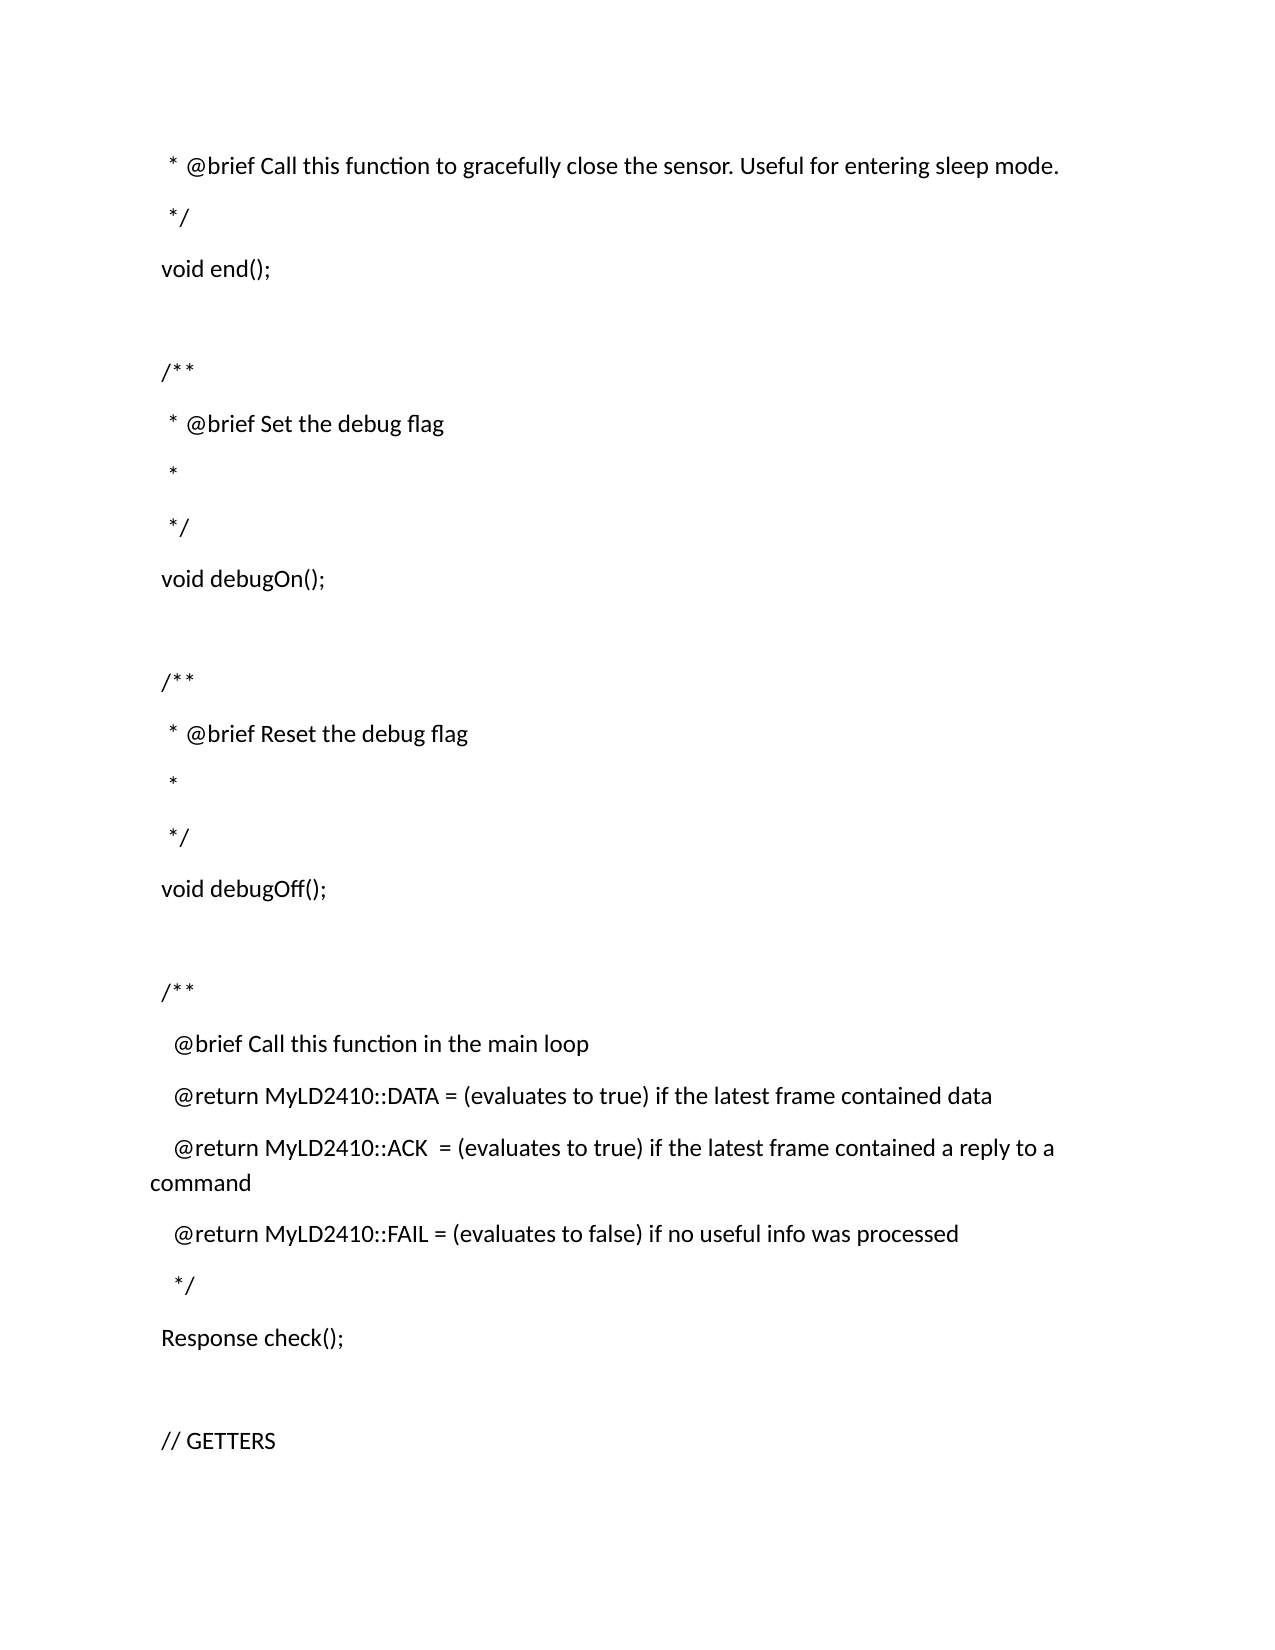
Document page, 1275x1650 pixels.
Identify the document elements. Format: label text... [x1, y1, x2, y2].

text /** [150, 667, 1125, 697]
text */ [150, 1270, 1125, 1301]
text void end(); [150, 253, 1125, 284]
text * @brief Set the debug flag [150, 408, 1125, 439]
text @brief Call this function in the main loop [150, 1028, 1125, 1059]
text /** [150, 357, 1125, 387]
text * [150, 770, 1125, 801]
text /** [150, 977, 1125, 1007]
text @return MyLD2410::DATA = (evaluates to true) if the latest frame contained data [150, 1080, 1125, 1111]
text @return MyLD2410::FAIL = (evaluates to false) if no useful info was processed [150, 1218, 1125, 1249]
text // GETTERS [150, 1425, 1125, 1456]
text * @brief Reset the debug flag [150, 718, 1125, 749]
text * [150, 460, 1125, 491]
text @return MyLD2410::ACK = (evaluates to true) if the latest frame contained a reply to a command [150, 1132, 1125, 1197]
text Response check(); [150, 1322, 1125, 1352]
text * @brief Call this function to gracefully close the sensor. Useful for entering sleep mode. [150, 150, 1125, 181]
text */ [150, 202, 1125, 232]
text */ [150, 512, 1125, 542]
text void debugOff(); [150, 873, 1125, 904]
text */ [150, 822, 1125, 852]
text void debugOn(); [150, 563, 1125, 594]
